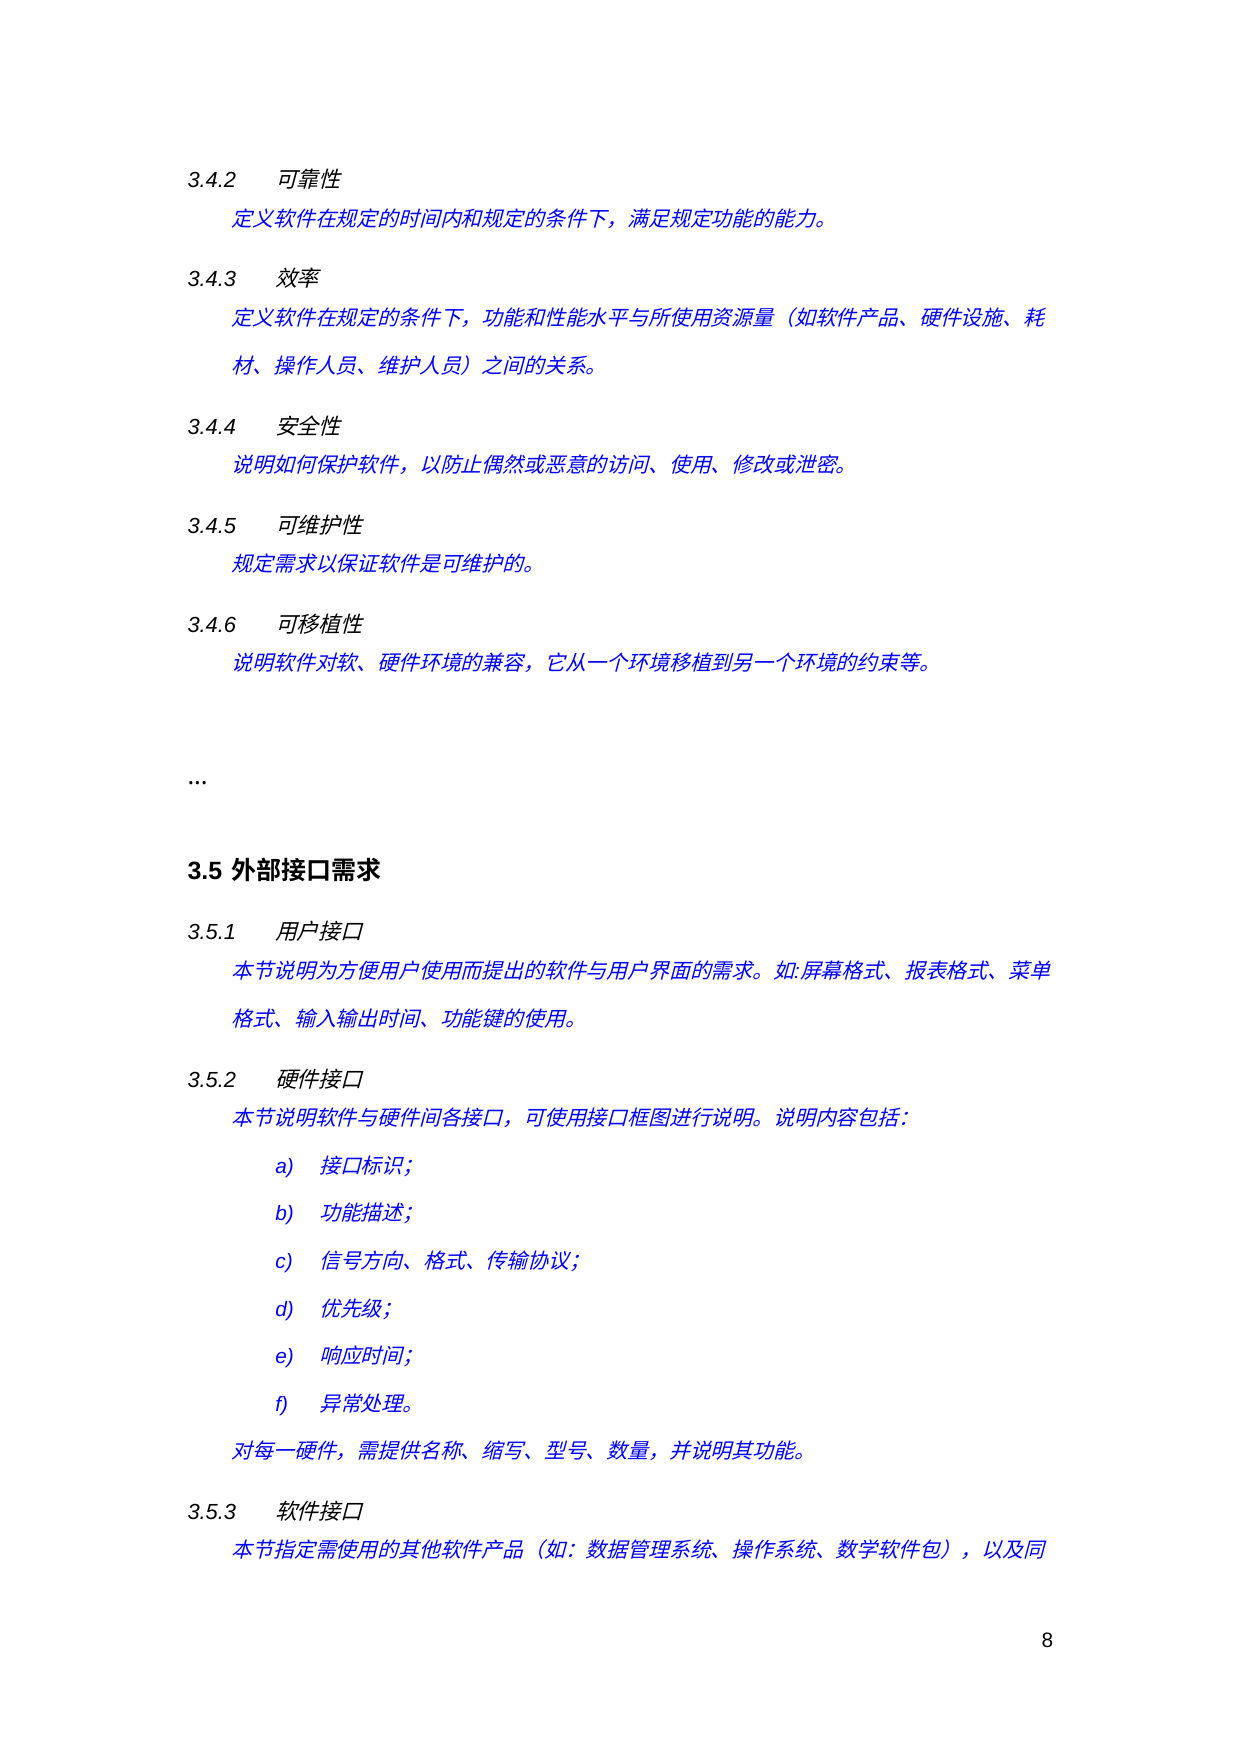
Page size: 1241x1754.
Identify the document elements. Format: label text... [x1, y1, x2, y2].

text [231, 1532, 1053, 1565]
text 定义软件在规定的条件下，功能和性能水平与所使用资源量（如软件产品、硬件设施、耗材、操作人员、维护人员）之间的关系。 [231, 299, 1053, 381]
text 定义软件在规定的时间内和规定的条件下，满足规定功能的能力。 [231, 201, 1053, 233]
text 说明如何保护软件，以防止偶然或恶意的访问、使用、修改或泄密。 [231, 447, 1053, 480]
subtitle 可维护性 [187, 507, 1053, 540]
list 优先级； [275, 1291, 1053, 1323]
list 响应时间； [275, 1338, 1053, 1371]
list 接口标识； [275, 1148, 1053, 1180]
subtitle 用户接口 [187, 914, 1053, 946]
list 信号方向、格式、传输协议； [275, 1243, 1053, 1276]
text 对每一硬件，需提供名称、缩写、型号、数量，并说明其功能。 [231, 1433, 1053, 1466]
subtitle 安全性 [187, 408, 1053, 441]
subtitle 效率 [187, 261, 1053, 293]
text 本节说明为方便用户使用而提出的软件与用户界面的需求。如:屏幕格式、报表格式、菜单格式、输入输出时间、功能键的使用。 [231, 953, 1053, 1034]
subtitle 可移植性 [187, 606, 1053, 639]
subtitle 硬件接口 [187, 1062, 1053, 1094]
list 功能描述； [275, 1196, 1053, 1228]
text ... [187, 742, 1053, 807]
list 异常处理。 [275, 1386, 1053, 1418]
subtitle 软件接口 [187, 1494, 1053, 1526]
text 规定需求以保证软件是可维护的。 [231, 546, 1053, 578]
text 说明软件对软、硬件环境的兼容，它从一个环境移植到另一个环境的约束等。 [231, 645, 1053, 677]
subtitle 可靠性 [187, 162, 1053, 194]
subtitle 外部接口需求 [187, 836, 1053, 901]
text 本节说明软件与硬件间各接口，可使用接口框图进行说明。说明内容包括： [231, 1100, 1053, 1133]
